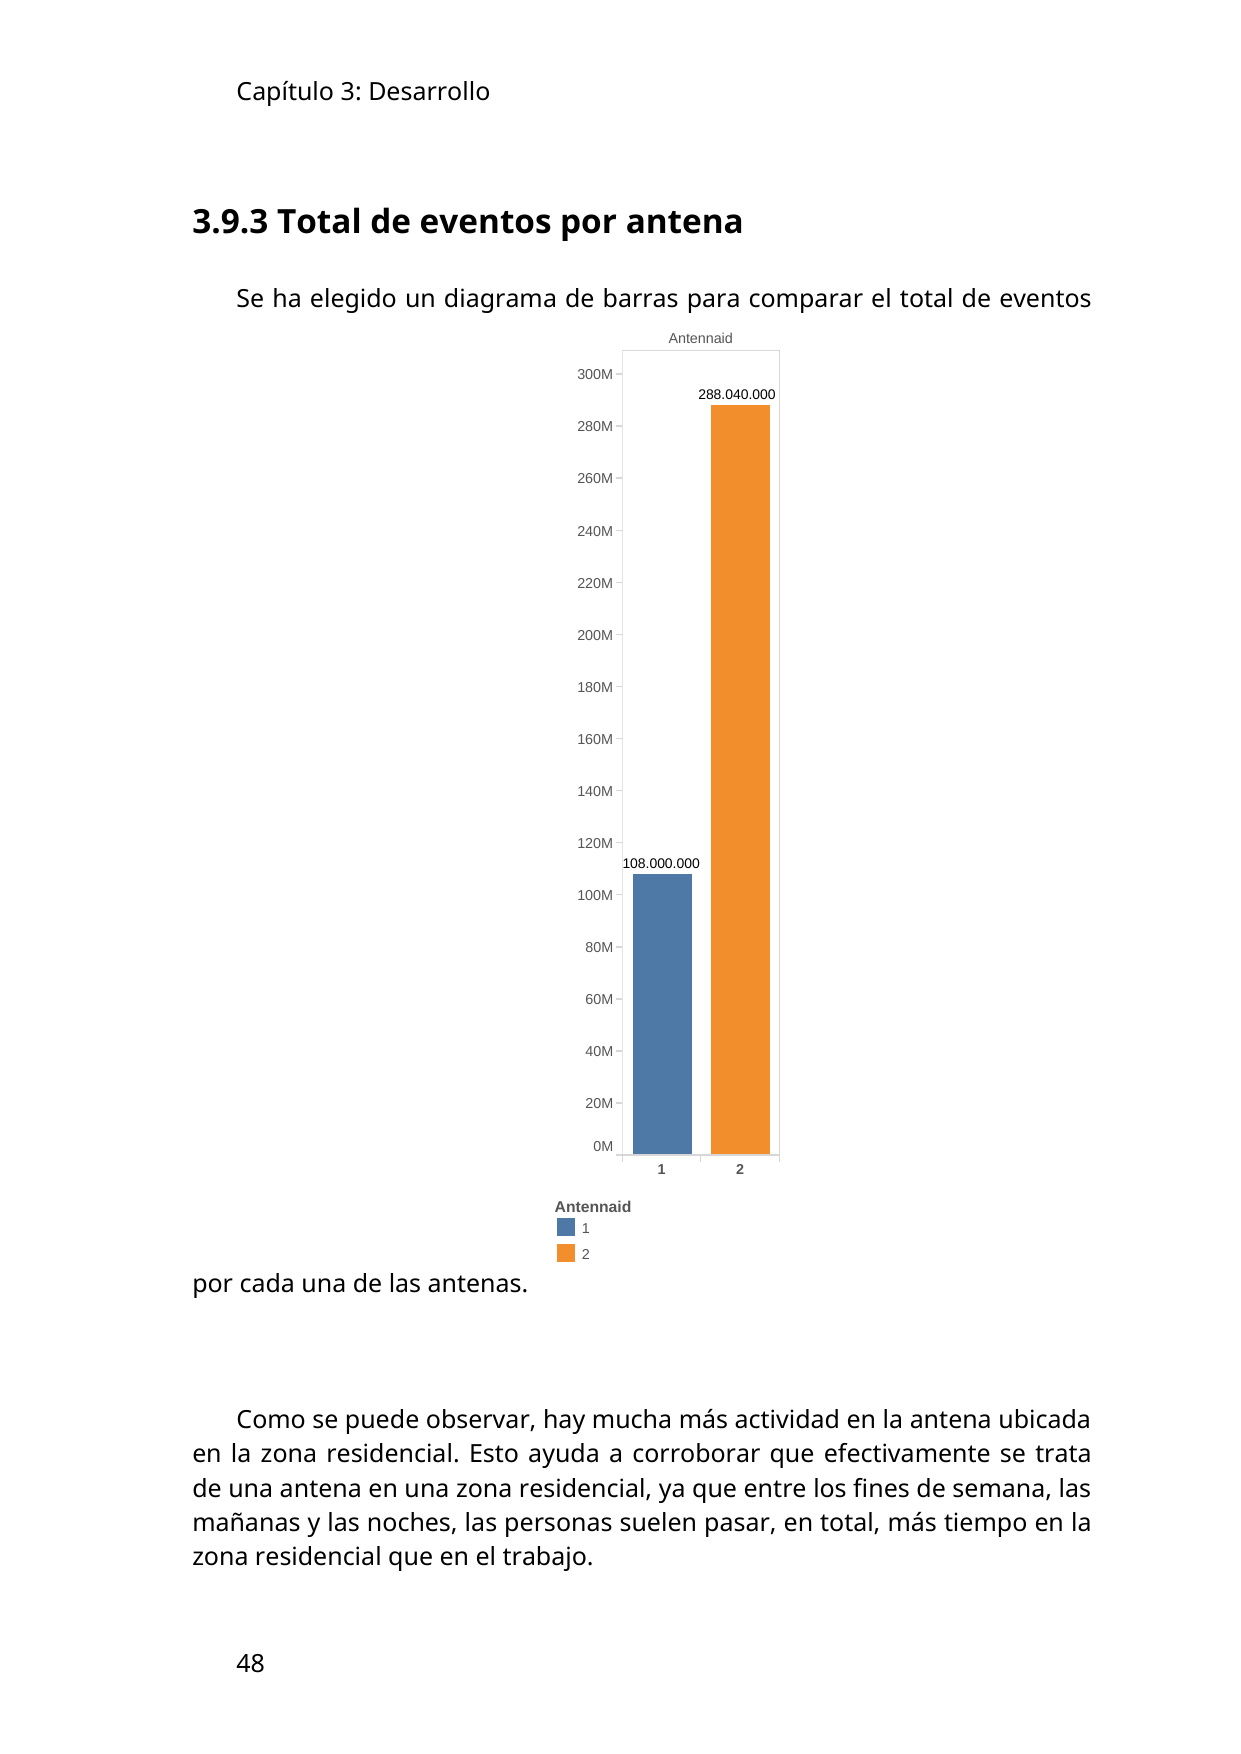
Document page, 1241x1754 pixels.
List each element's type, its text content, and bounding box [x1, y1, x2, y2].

text Como se puede observar, hay mucha más actividad en la antena ubicada en la zona residencial. Esto ayuda a corroborar que efectivamente se trata de una antena en una zona residencial, ya que entre los fines de semana, las mañanas y las noches, las personas suelen pasar, en total, más tiempo en la zona residencial que en el trabajo. [192, 1402, 1092, 1572]
text Se ha elegido un diagrama de barras para comparar el total de eventos por cada una de las antenas. [192, 281, 1092, 1300]
subtitle Total de eventos por antena [192, 198, 1092, 243]
